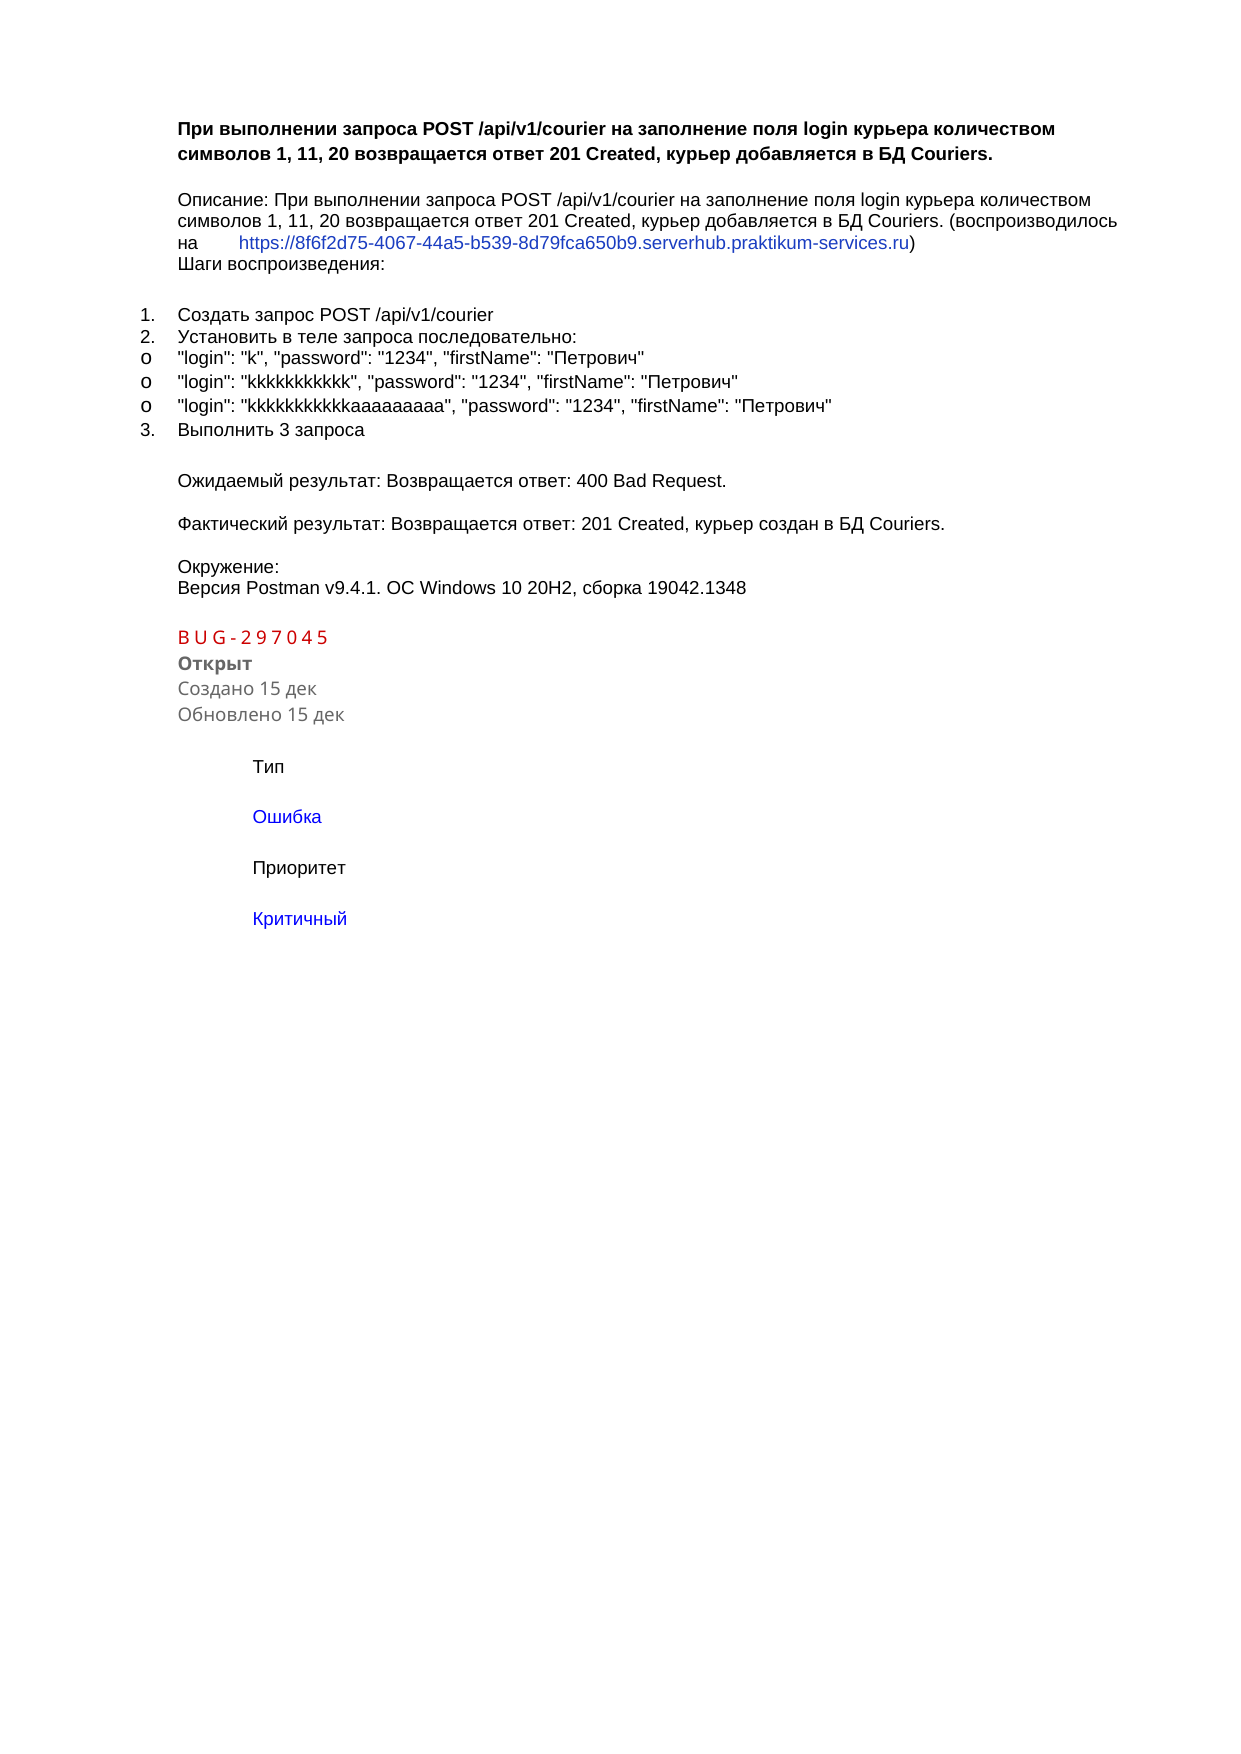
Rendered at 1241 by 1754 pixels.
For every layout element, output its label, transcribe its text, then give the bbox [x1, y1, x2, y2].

text Описание: При выполнении запроса POST /api/v1/courier на заполнение поля login курьера количеством символов 1, 11, 20 возвращается ответ 201 Created, курьер добавляется в БД Couriers. (воспроизводилось на https://8f6f2d75-4067-44a5-b539-8d79fca650b9.serverhub.praktikum-services.ru) [177, 188, 1152, 253]
text Критичный [252, 908, 1152, 929]
text Приоритет [252, 857, 1152, 878]
text Создано 15 дек [177, 675, 1152, 701]
text Окружение: Версия Postman v9.4.1. ОС Windows 10 20H2, сборка 19042.1348 [177, 556, 1152, 599]
text Тип [252, 756, 1152, 777]
text Фактический результат: Возвращается ответ: 201 Created, курьер создан в БД Couriers. [177, 512, 1152, 534]
text Открыт [177, 650, 1152, 675]
text BUG-297045 [177, 624, 1152, 650]
list Установить в теле запроса последовательно: [140, 326, 1152, 347]
text При выполнении запроса POST /api/v1/courier на заполнение поля login курьера количеством символов 1, 11, 20 возвращается ответ 201 Created, курьер добавляется в БД Couriers. [177, 118, 1152, 164]
text Шаги воспроизведения: [177, 253, 1152, 275]
text Обновлено 15 дек [177, 701, 1152, 726]
list "login": "kkkkkkkkkkk", "password": "1234", "firstName": "Петрович" [140, 371, 1152, 395]
list "login": "kkkkkkkkkkkaaaaaaaaa", "password": "1234", "firstName": "Петрович" [140, 395, 1152, 419]
list "login": "k", "password": "1234", "firstName": "Петрович" [140, 347, 1152, 371]
list Выполнить 3 запроса [140, 419, 1152, 440]
text Ожидаемый результат: Возвращается ответ: 400 Bad Request. [177, 469, 1152, 491]
list Создать запрос POST /api/v1/courier [140, 304, 1152, 326]
text Ошибка [252, 806, 1152, 828]
